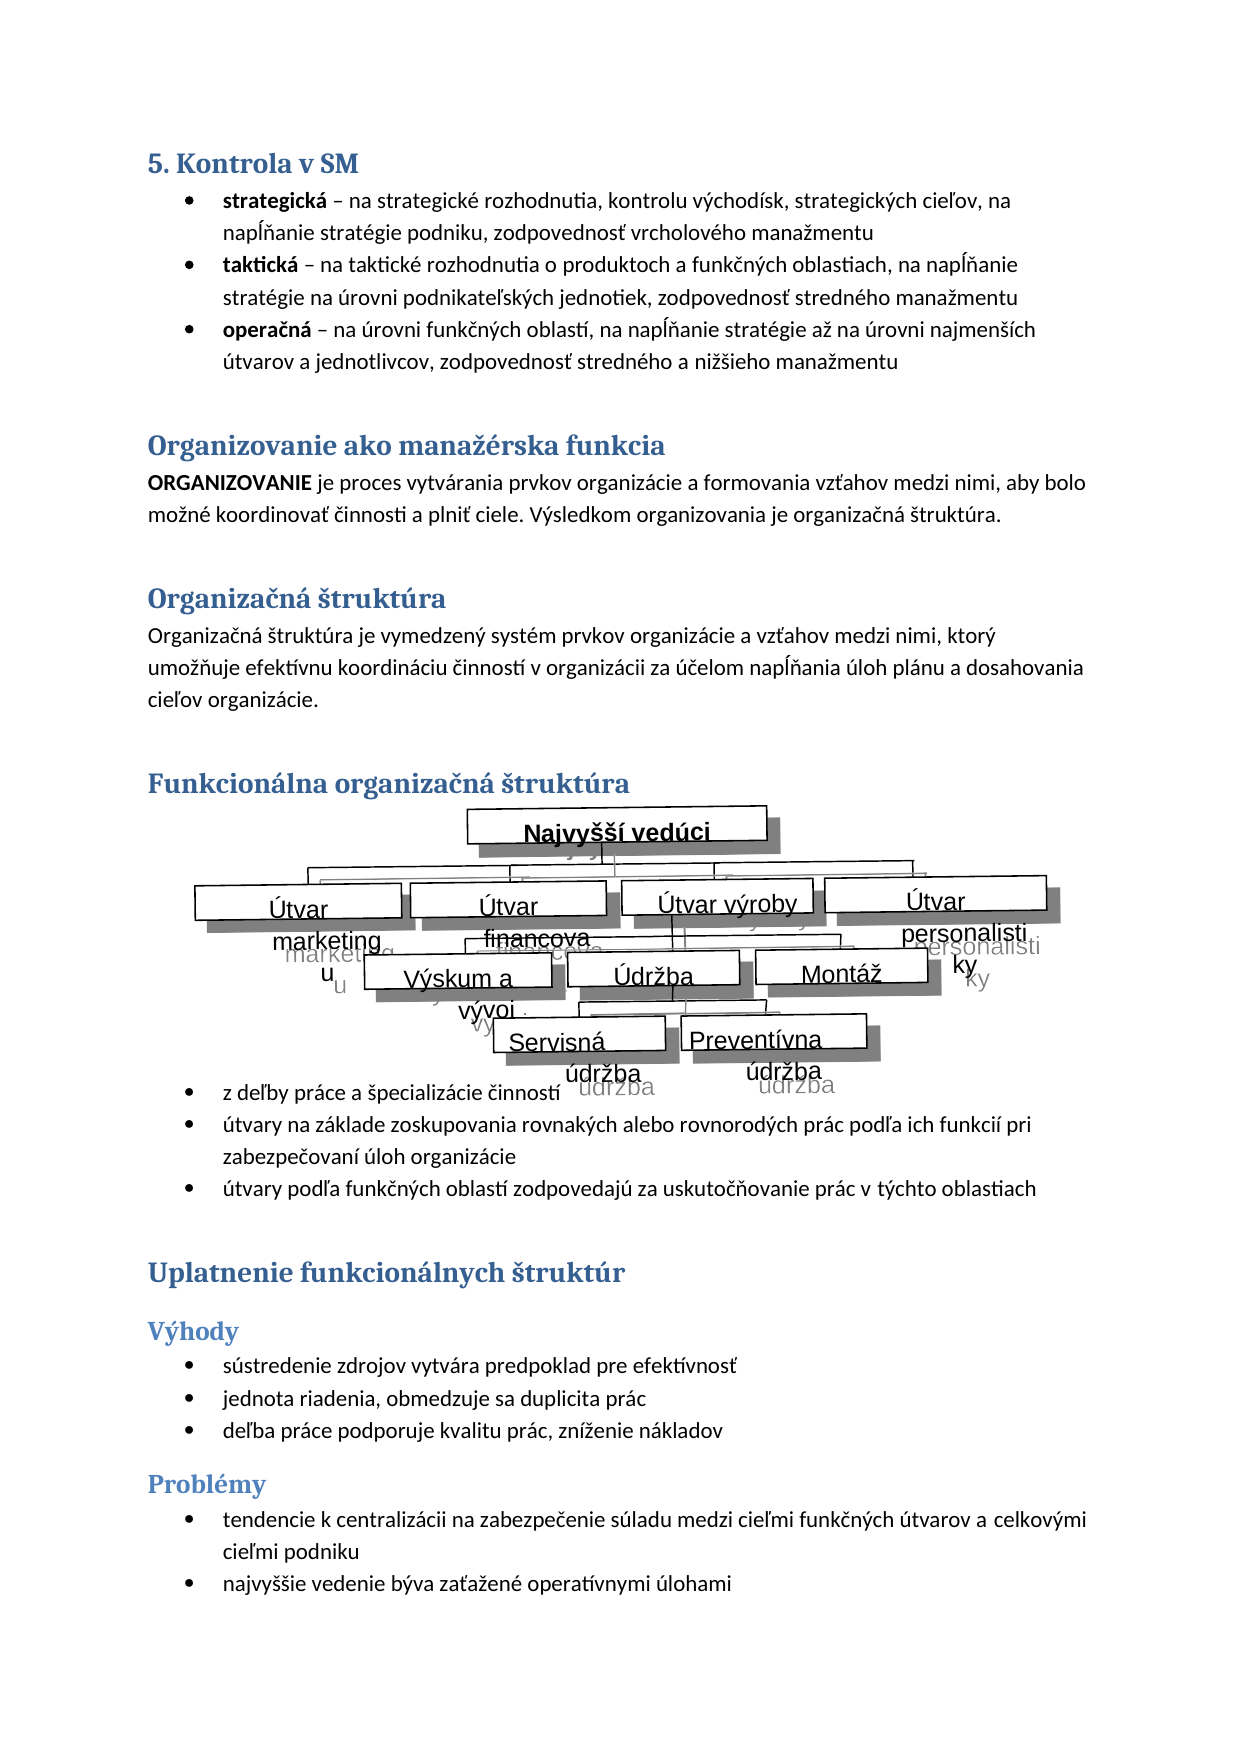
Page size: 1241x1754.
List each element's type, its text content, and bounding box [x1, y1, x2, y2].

subtitle 5. Kontrola v SM [148, 148, 1093, 181]
list útvary podľa funkčných oblastí zodpovedajú za uskutočňovanie prác v týchto oblastiach [185, 1174, 1093, 1202]
list najvyššie vedenie býva zaťažené operatívnymi úlohami [185, 1569, 1093, 1597]
list deľba práce podporuje kvalitu prác, zníženie nákladov [185, 1416, 1093, 1444]
list operačná – na úrovni funkčných oblastí, na napĺňanie stratégie až na úrovni najmenších útvarov a jednotlivcov, zodpovednosť stredného a nižšieho manažmentu [185, 315, 1093, 375]
text Organizovanie je proces vytvárania prvkov organizácie a formovania vzťahov medzi nimi, aby bolo možné koordinovať činnosti a plniť ciele. Výsledkom organizovania je organizačná štruktúra. [148, 468, 1093, 528]
list z deľby práce a špecializácie činností [185, 1078, 1093, 1106]
list taktická – na taktické rozhodnutia o produktoch a funkčných oblastiach, na napĺňanie stratégie na úrovni podnikateľských jednotiek, zodpovednosť stredného manažmentu [185, 251, 1093, 311]
list jednota riadenia, obmedzuje sa duplicita prác [185, 1384, 1093, 1412]
subtitle Uplatnenie funkcionálnych štruktúr [148, 1256, 1093, 1290]
list sústredenie zdrojov vytvára predpoklad pre efektívnosť [185, 1352, 1093, 1379]
list tendencie k centralizácii na zabezpečenie súladu medzi cieľmi funkčných útvarov a celkovými cieľmi podniku [185, 1505, 1093, 1565]
subtitle Funkcionálna organizačná štruktúra [148, 767, 1093, 801]
subtitle Problémy [148, 1469, 1093, 1500]
list strategická – na strategické rozhodnutia, kontrolu východísk, strategických cieľov, na napĺňanie stratégie podniku, zodpovednosť vrcholového manažmentu [185, 186, 1093, 246]
subtitle Výhody [148, 1316, 1093, 1347]
subtitle Organizačná štruktúra [148, 582, 1093, 616]
subtitle Organizovanie ako manažérska funkcia [148, 429, 1093, 463]
text Organizačná štruktúra je vymedzený systém prvkov organizácie a vzťahov medzi nimi, ktorý umožňuje efektívnu koordináciu činností v organizácii za účelom napĺňania úloh plánu a dosahovania cieľov organizácie. [148, 621, 1093, 713]
list útvary na základe zoskupovania rovnakých alebo rovnorodých prác podľa ich funkcií pri zabezpečovaní úloh organizácie [185, 1110, 1093, 1170]
